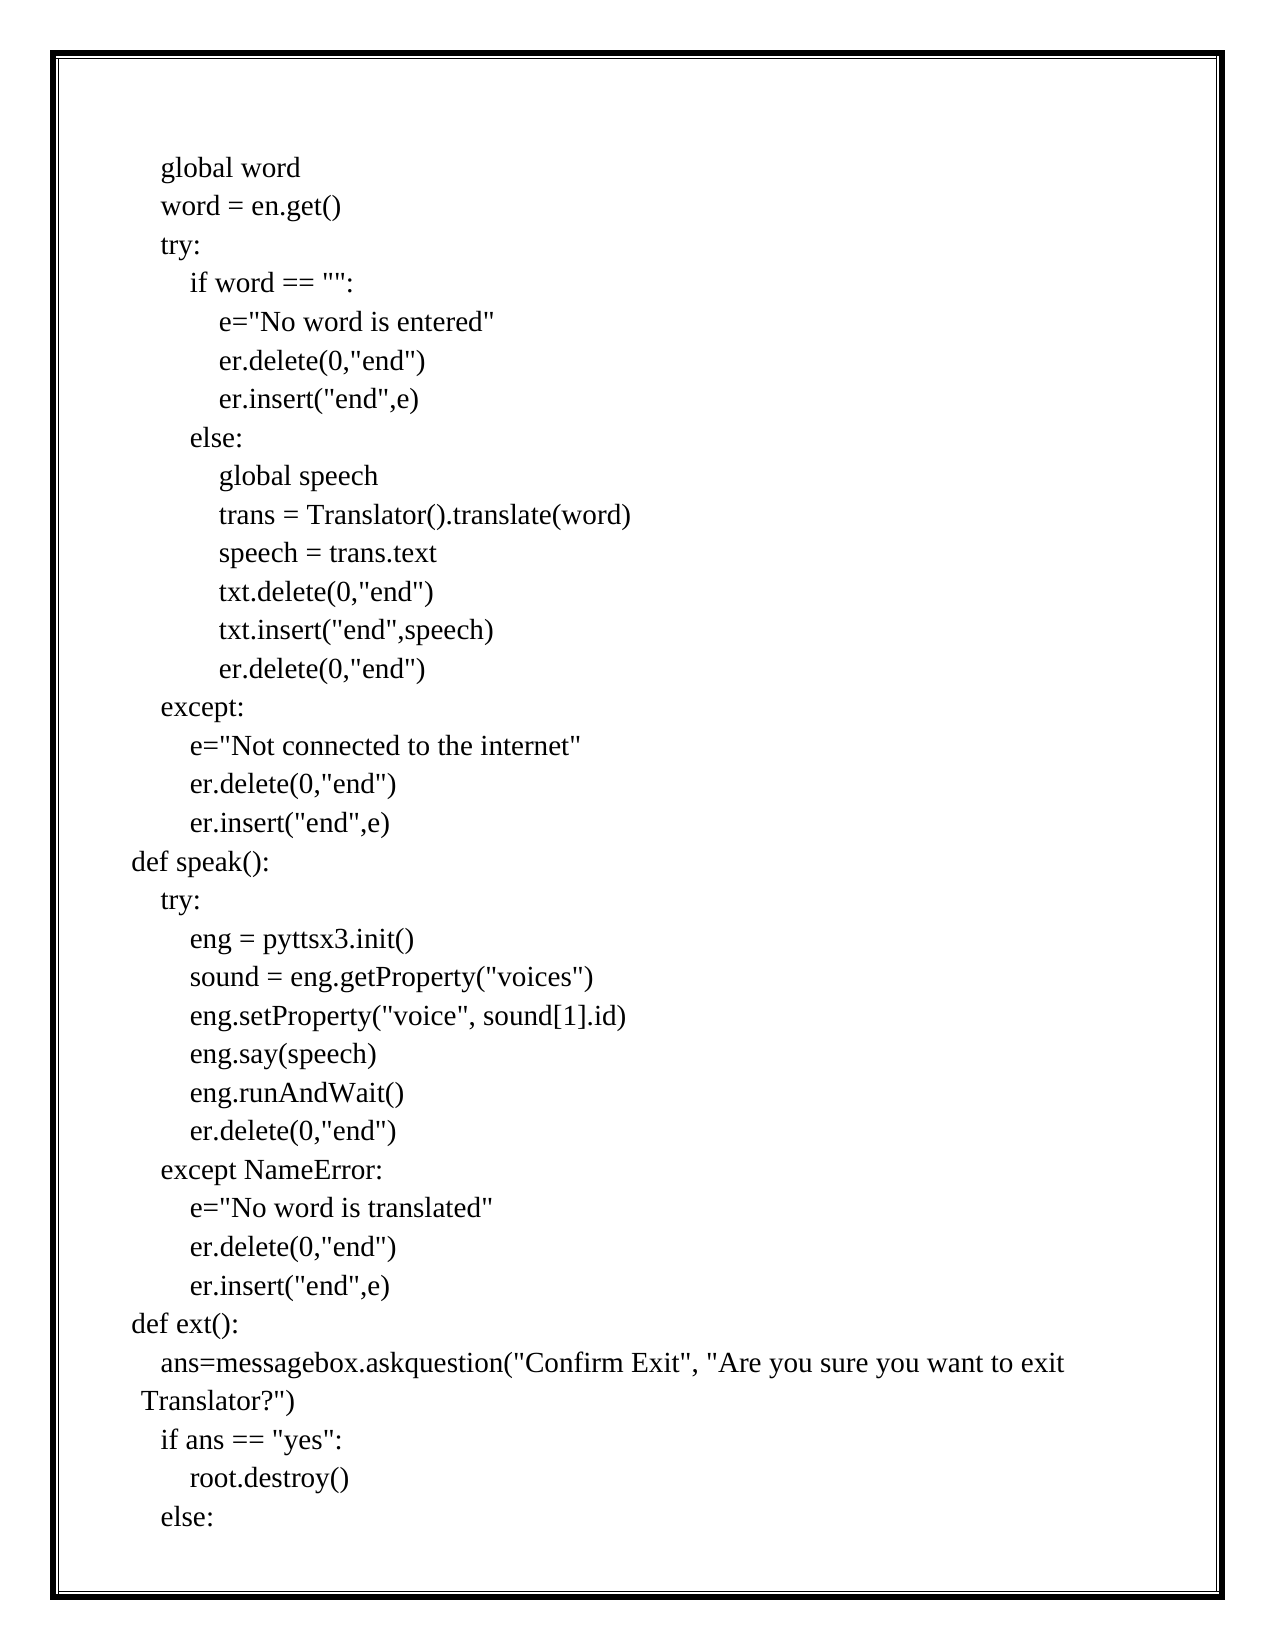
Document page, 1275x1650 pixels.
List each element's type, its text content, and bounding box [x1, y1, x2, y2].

list e="No word is entered" [131, 304, 1125, 338]
list root.destroy() [131, 1460, 1125, 1494]
list except: [131, 689, 1125, 723]
list er.insert("end",e) [131, 805, 1125, 839]
list else: [131, 420, 1125, 453]
list global speech [131, 458, 1125, 492]
list e="Not connected to the internet" [131, 728, 1125, 762]
list def speak(): [131, 844, 1125, 877]
list eng.say(speech) [131, 1036, 1125, 1070]
list er.insert("end",e) [131, 1268, 1125, 1301]
list er.delete(0,"end") [131, 1113, 1125, 1147]
list er.insert("end",e) [131, 381, 1125, 415]
list e="No word is translated" [131, 1191, 1125, 1224]
list except NameError: [131, 1152, 1125, 1186]
list try: [131, 227, 1125, 261]
list try: [131, 882, 1125, 916]
list eng.setProperty("voice", sound[1].id) [131, 998, 1125, 1031]
list eng = pyttsx3.init() [131, 921, 1125, 954]
list trans = Translator().translate(word) [131, 497, 1125, 530]
list speech = trans.text [131, 535, 1125, 569]
list txt.delete(0,"end") [131, 574, 1125, 607]
list global word [131, 150, 1125, 183]
list if word == "": [131, 266, 1125, 299]
list else: [131, 1499, 1125, 1532]
list er.delete(0,"end") [131, 1229, 1125, 1263]
list word = en.get() [131, 188, 1125, 222]
list ans=messagebox.askquestion("Confirm Exit", "Are you sure you want to exit Translator?") [131, 1345, 1125, 1417]
list sound = eng.getProperty("voices") [131, 959, 1125, 993]
list if ans == "yes": [131, 1422, 1125, 1455]
list txt.insert("end",speech) [131, 612, 1125, 646]
list er.delete(0,"end") [131, 343, 1125, 376]
list er.delete(0,"end") [131, 651, 1125, 684]
list er.delete(0,"end") [131, 767, 1125, 800]
list eng.runAndWait() [131, 1075, 1125, 1108]
list def ext(): [131, 1306, 1125, 1340]
